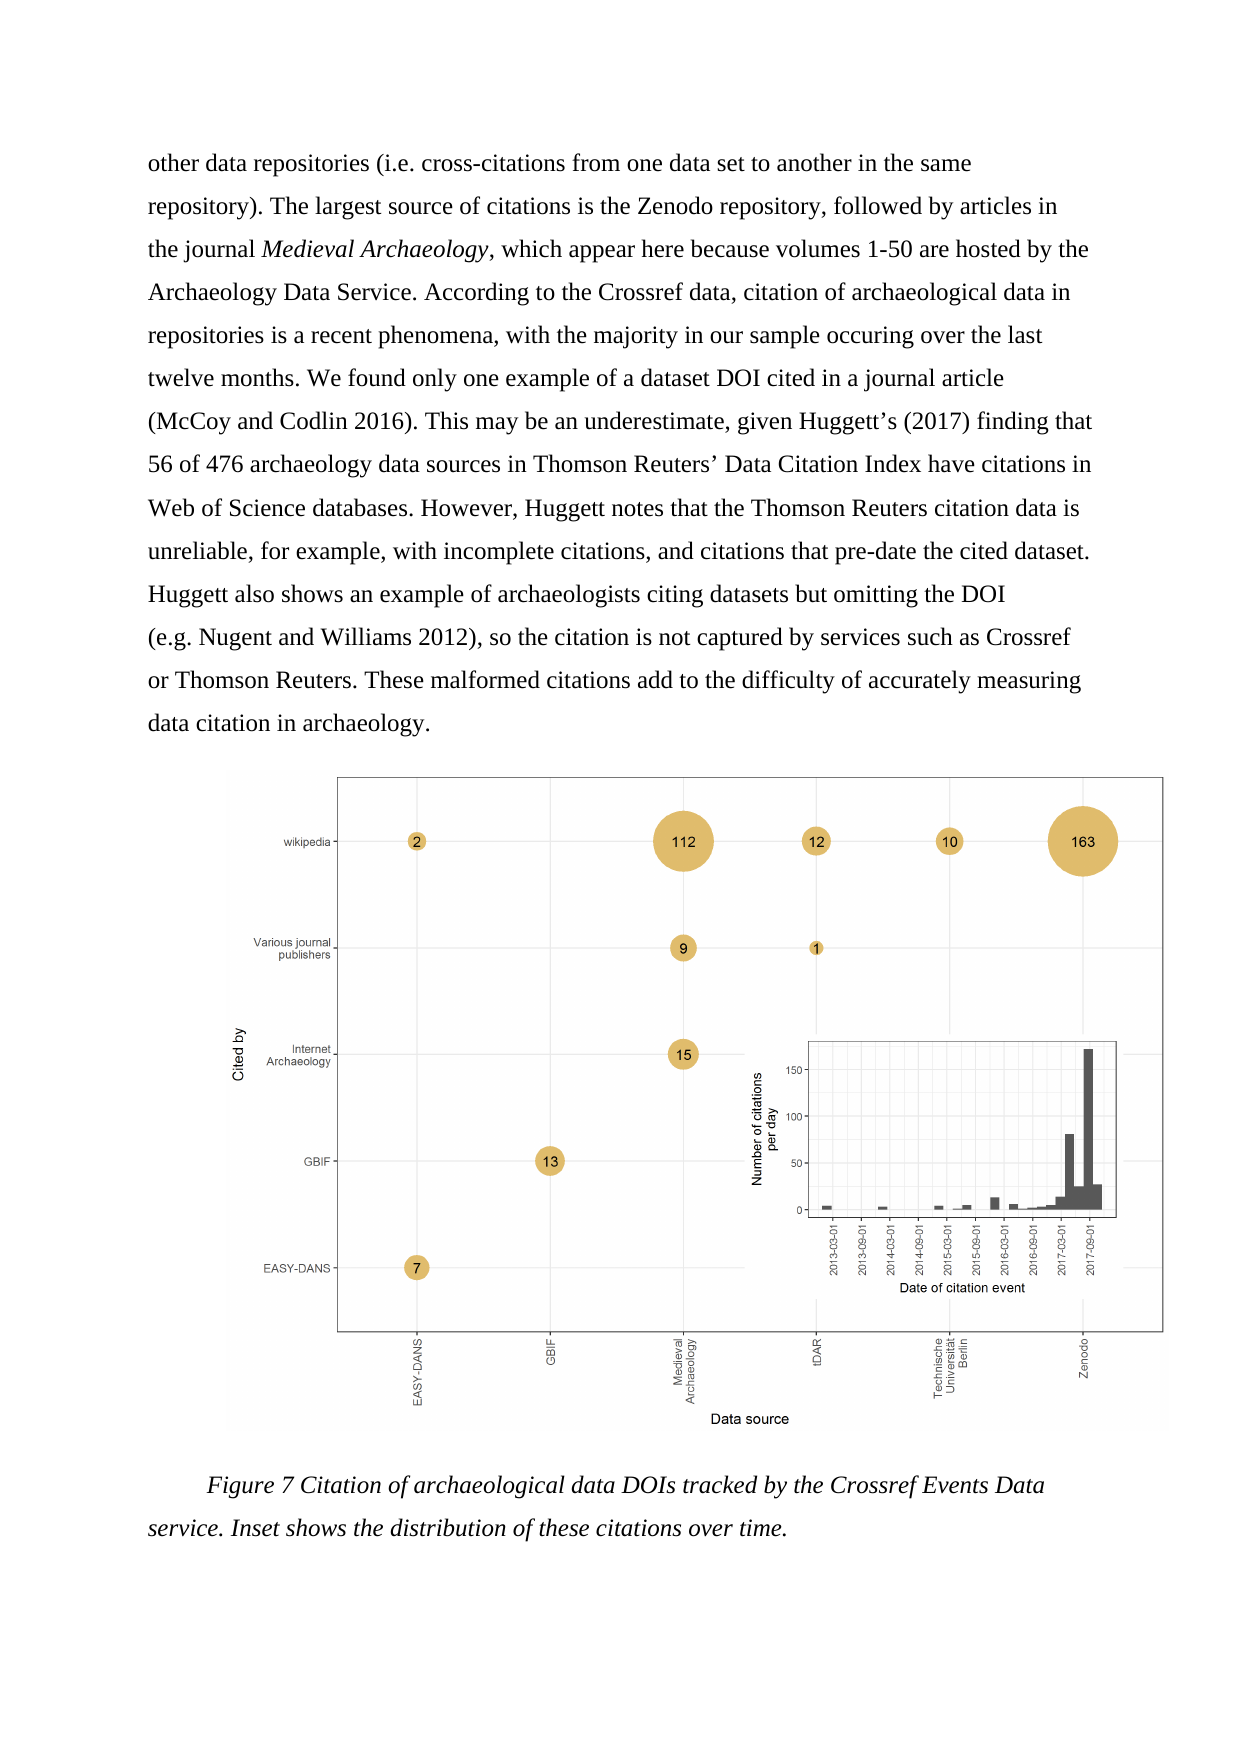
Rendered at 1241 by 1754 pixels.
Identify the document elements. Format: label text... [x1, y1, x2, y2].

picture [225, 770, 1170, 1431]
text Figure 7 Citation of archaeological data DOIs tracked by the Crossref Events Data service. Inset shows the distribution of these citations over time. [148, 1470, 1093, 1542]
